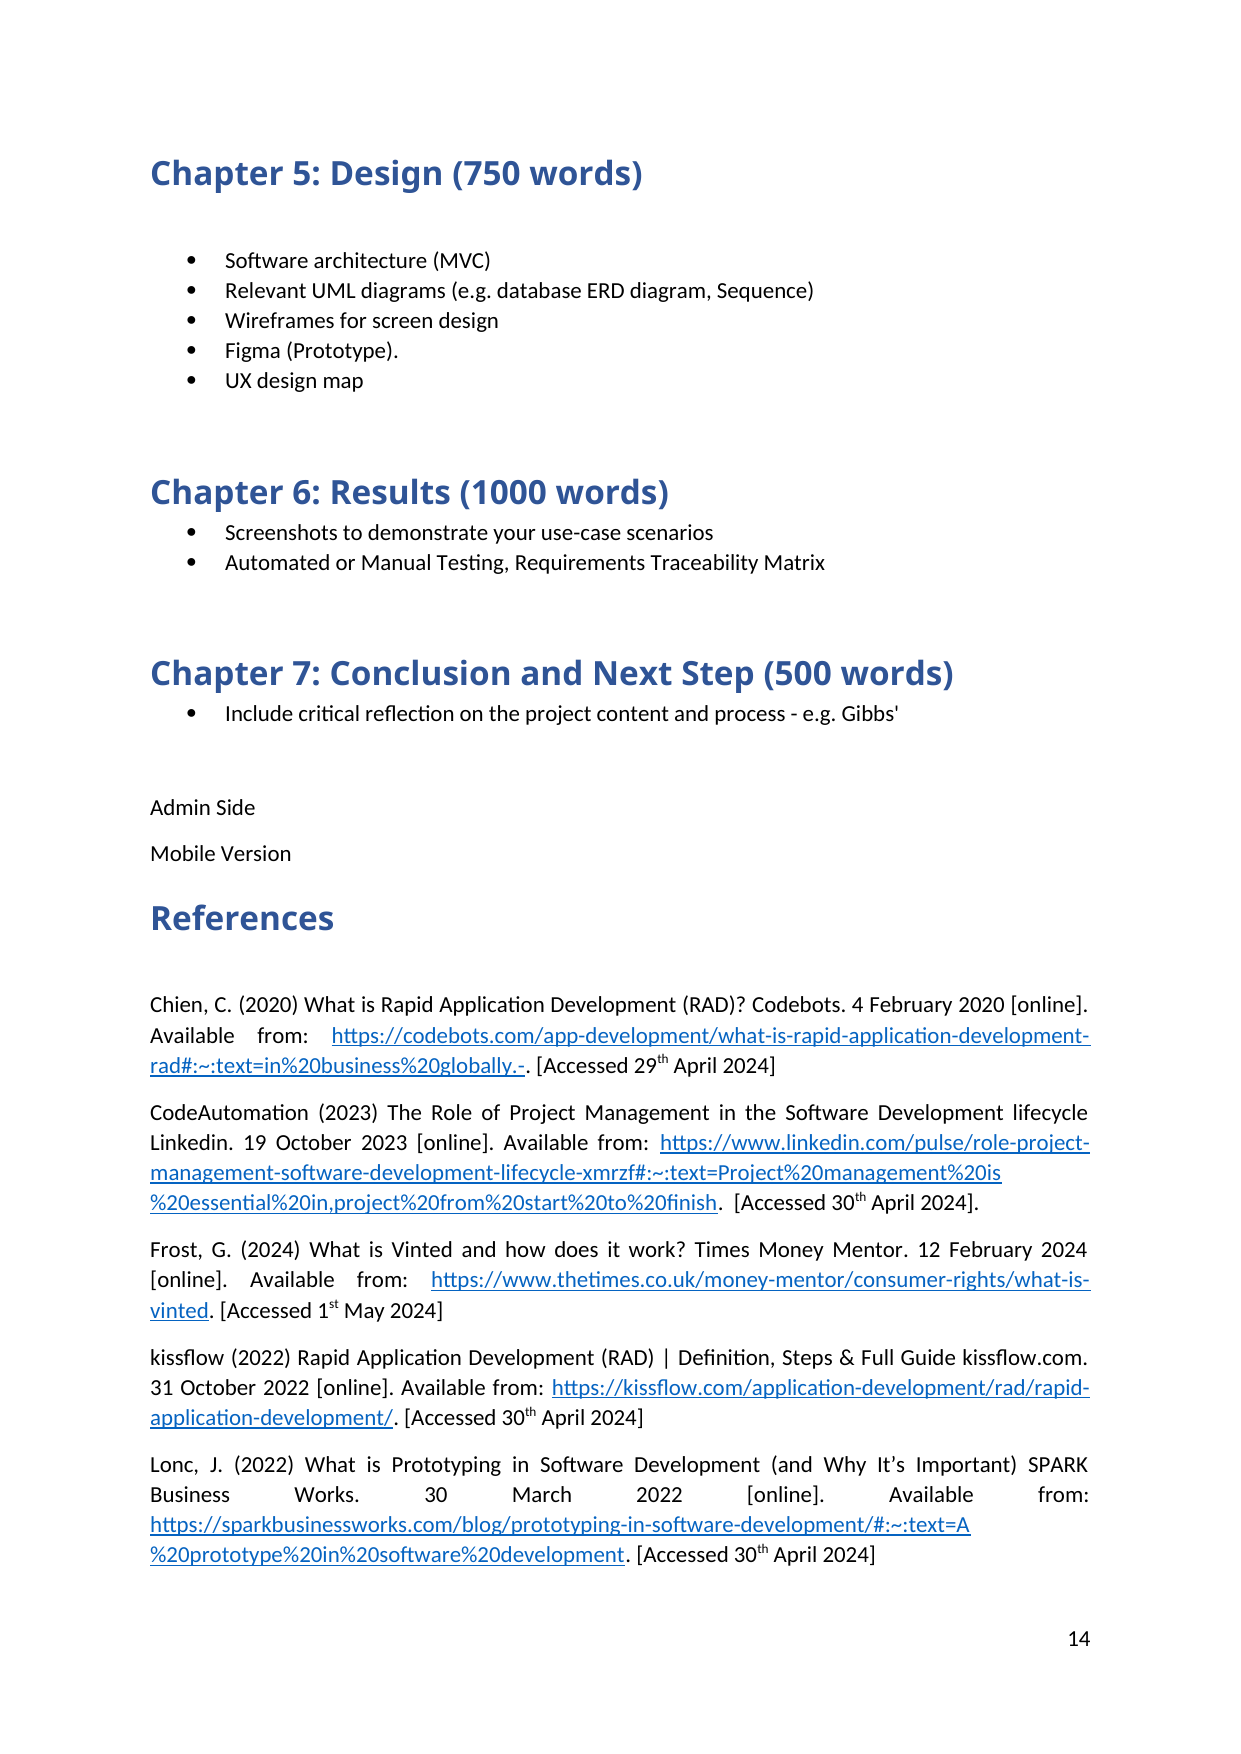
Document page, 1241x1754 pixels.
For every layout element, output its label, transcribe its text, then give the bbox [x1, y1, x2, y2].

text Lonc, J. (2022) What is Prototyping in Software Development (and Why It’s Important) SPARK Business Works. 30 March 2022 [online]. Available from: https://sparkbusinessworks.com/blog/prototyping-in-software-development/#:~:text=A%20prototype%20in%20software%20development. [Accessed 30th April 2024] [150, 1450, 1090, 1569]
text CodeAutomation (2023) The Role of Project Management in the Software Development lifecycle Linkedin. 19 October 2023 [online]. Available from: https://www.linkedin.com/pulse/role-project-management-software-development-lifecycle-xmrzf#:~:text=Project%20management%20is%20essential%20in,project%20from%20start%20to%20finish. [Accessed 30th April 2024]. [150, 1098, 1090, 1217]
text Frost, G. (2024) What is Vinted and how does it work? Times Money Mentor. 12 February 2024 [online]. Available from: https://www.thetimes.co.uk/money-mentor/consumer-rights/what-is-vinted. [Accessed 1st May 2024] [150, 1235, 1090, 1324]
list Include critical reflection on the project content and process - e.g. Gibbs' [187, 699, 1090, 727]
text kissflow (2022) Rapid Application Development (RAD) | Definition, Steps & Full Guide kissflow.com. 31 October 2022 [online]. Available from: https://kissflow.com/application-development/rad/rapid-application-development/. [Accessed 30th April 2024] [150, 1343, 1090, 1431]
list Wireframes for screen design [187, 306, 1090, 334]
subtitle Chapter 5: Design (750 words) [150, 150, 1090, 195]
list Relevant UML diagrams (e.g. database ERD diagram, Sequence) [187, 276, 1090, 304]
text Admin Side [150, 793, 1090, 821]
list Figma (Prototype). [187, 336, 1090, 364]
text Mobile Version [150, 839, 1090, 868]
subtitle Chapter 6: Results (1000 words) [150, 469, 1090, 514]
subtitle References [150, 895, 1090, 940]
list UX design map [187, 367, 1090, 395]
subtitle Chapter 7: Conclusion and Next Step (500 words) [150, 650, 1090, 695]
text Chien, C. (2020) What is Rapid Application Development (RAD)? Codebots. 4 February 2020 [online]. Available from: https://codebots.com/app-development/what-is-rapid-application-development-rad#:~:text=in%20business%20globally.-. [Accessed 29th April 2024] [150, 991, 1090, 1079]
list Software architecture (MVC) [187, 246, 1090, 274]
list Screenshots to demonstrate your use-case scenarios [187, 518, 1090, 546]
list Automated or Manual Testing, Requirements Traceability Matrix [187, 548, 1090, 576]
